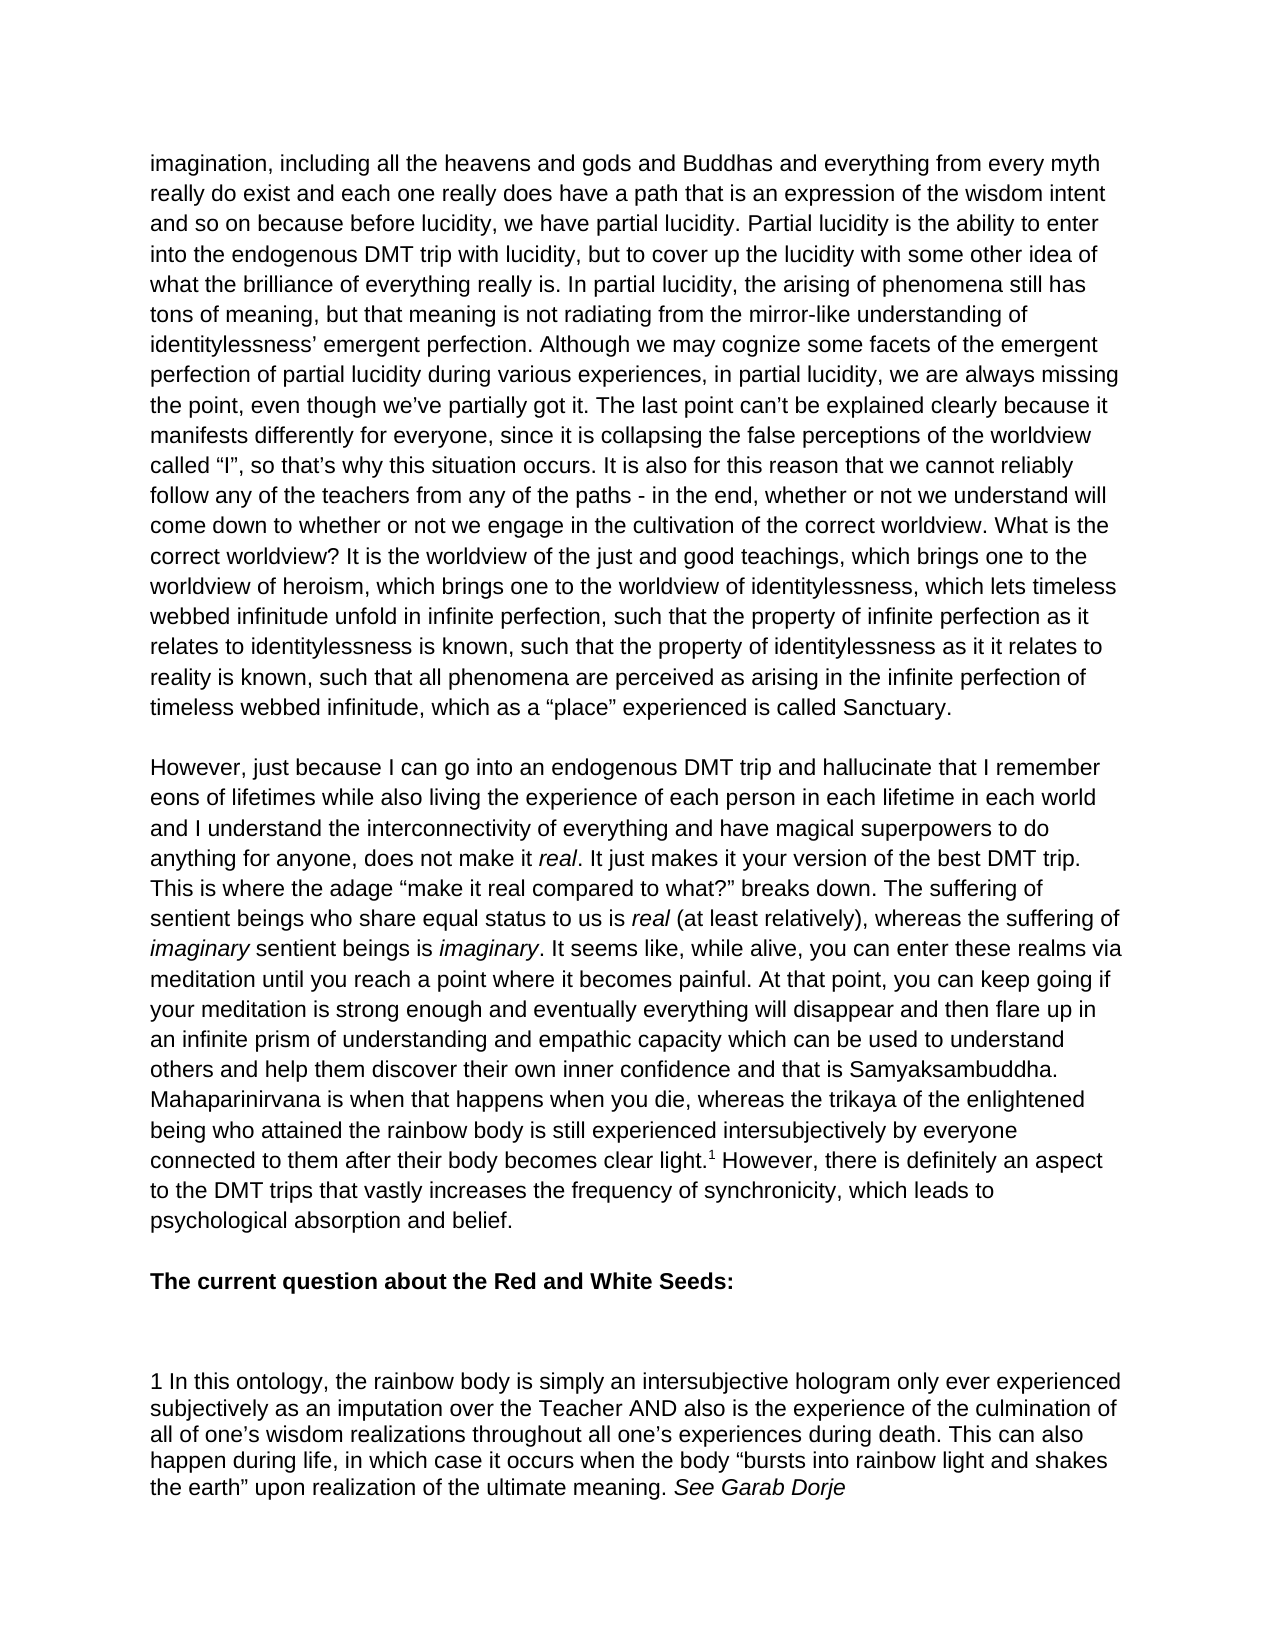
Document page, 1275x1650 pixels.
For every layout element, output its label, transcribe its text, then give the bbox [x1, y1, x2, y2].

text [150, 150, 1125, 720]
text The current question about the Red and White Seeds: [150, 1268, 1125, 1294]
text However, just because I can go into an endogenous DMT trip and hallucinate that I remember eons of lifetimes while also living the experience of each person in each lifetime in each world and I understand the interconnectivity of everything and have magical superpowers to do anything for anyone, does not make it real. It just makes it your version of the best DMT trip. This is where the adage “make it real compared to what?” breaks down. The suffering of sentient beings who share equal status to us is real (at least relatively), whereas the suffering of imaginary sentient beings is imaginary. It seems like, while alive, you can enter these realms via meditation until you reach a point where it becomes painful. At that point, you can keep going if your meditation is strong enough and eventually everything will disappear and then flare up in an infinite prism of understanding and empathic capacity which can be used to understand others and help them discover their own inner confidence and that is Samyaksambuddha. Mahaparinirvana is when that happens when you die, whereas the trikaya of the enlightened being who attained the rainbow body is still experienced intersubjectively by everyone connected to them after their body becomes clear light. However, there is definitely an aspect to the DMT trips that vastly increases the frequency of synchronicity, which leads to psychological absorption and belief. [150, 754, 1125, 1234]
